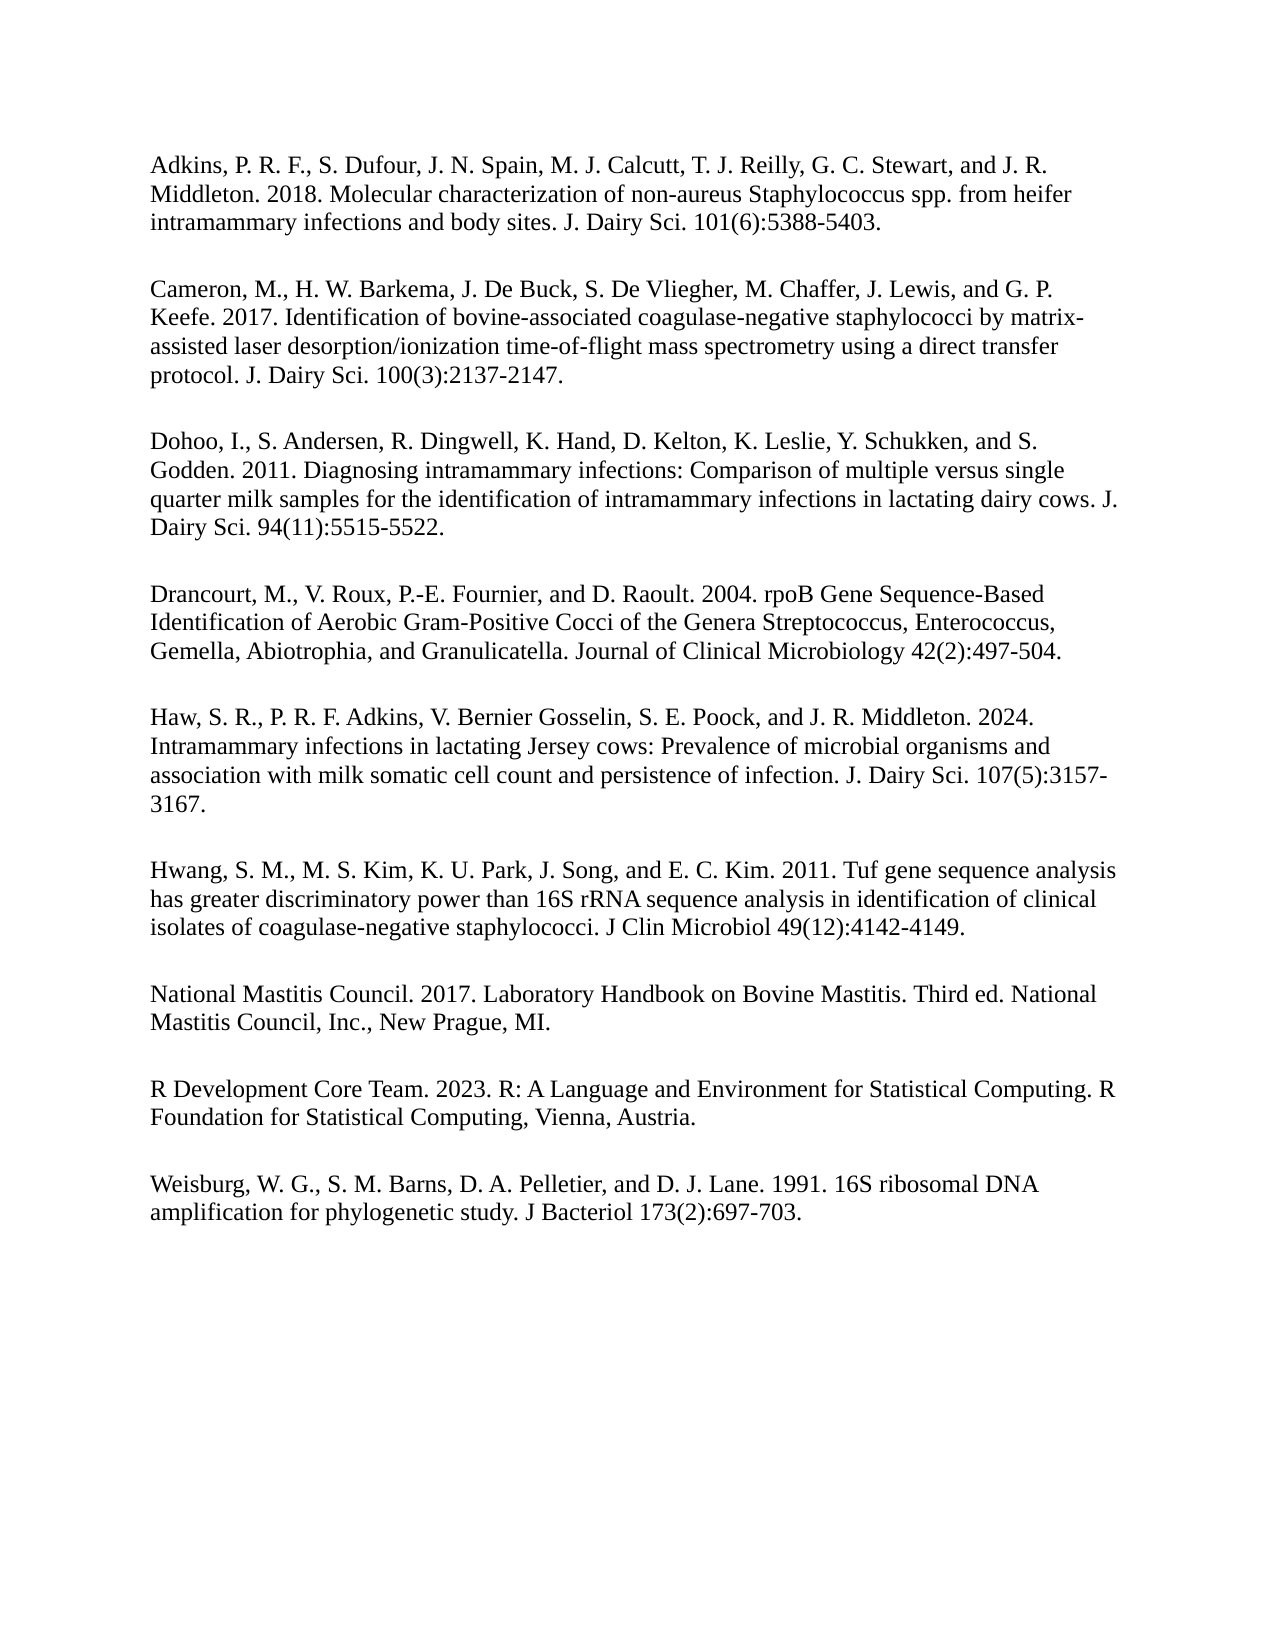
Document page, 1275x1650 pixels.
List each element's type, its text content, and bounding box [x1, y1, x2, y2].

text National Mastitis Council. 2017. Laboratory Handbook on Bovine Mastitis. Third ed. National Mastitis Council, Inc., New Prague, MI. [150, 979, 1125, 1036]
text Haw, S. R., P. R. F. Adkins, V. Bernier Gosselin, S. E. Poock, and J. R. Middleton. 2024. Intramammary infections in lactating Jersey cows: Prevalence of microbial organisms and association with milk somatic cell count and persistence of infection. J. Dairy Sci. 107(5):3157-3167. [150, 702, 1125, 817]
text Drancourt, M., V. Roux, P.-E. Fournier, and D. Raoult. 2004. rpoB Gene Sequence-Based Identification of Aerobic Gram-Positive Cocci of the Genera Streptococcus, Enterococcus, Gemella, Abiotrophia, and Granulicatella. Journal of Clinical Microbiology 42(2):497-504. [150, 579, 1125, 665]
text Dohoo, I., S. Andersen, R. Dingwell, K. Hand, D. Kelton, K. Leslie, Y. Schukken, and S. Godden. 2011. Diagnosing intramammary infections: Comparison of multiple versus single quarter milk samples for the identification of intramammary infections in lactating dairy cows. J. Dairy Sci. 94(11):5515-5522. [150, 426, 1125, 541]
text Adkins, P. R. F., S. Dufour, J. N. Spain, M. J. Calcutt, T. J. Reilly, G. C. Stewart, and J. R. Middleton. 2018. Molecular characterization of non-aureus Staphylococcus spp. from heifer intramammary infections and body sites. J. Dairy Sci. 101(6):5388-5403. [150, 150, 1125, 236]
text R Development Core Team. 2023. R: A Language and Environment for Statistical Computing. R Foundation for Statistical Computing, Vienna, Austria. [150, 1074, 1125, 1131]
text Cameron, M., H. W. Barkema, J. De Buck, S. De Vliegher, M. Chaffer, J. Lewis, and G. P. Keefe. 2017. Identification of bovine-associated coagulase-negative staphylococci by matrix-assisted laser desorption/ionization time-of-flight mass spectrometry using a direct transfer protocol. J. Dairy Sci. 100(3):2137-2147. [150, 274, 1125, 389]
text Hwang, S. M., M. S. Kim, K. U. Park, J. Song, and E. C. Kim. 2011. Tuf gene sequence analysis has greater discriminatory power than 16S rRNA sequence analysis in identification of clinical isolates of coagulase-negative staphylococci. J Clin Microbiol 49(12):4142-4149. [150, 855, 1125, 941]
